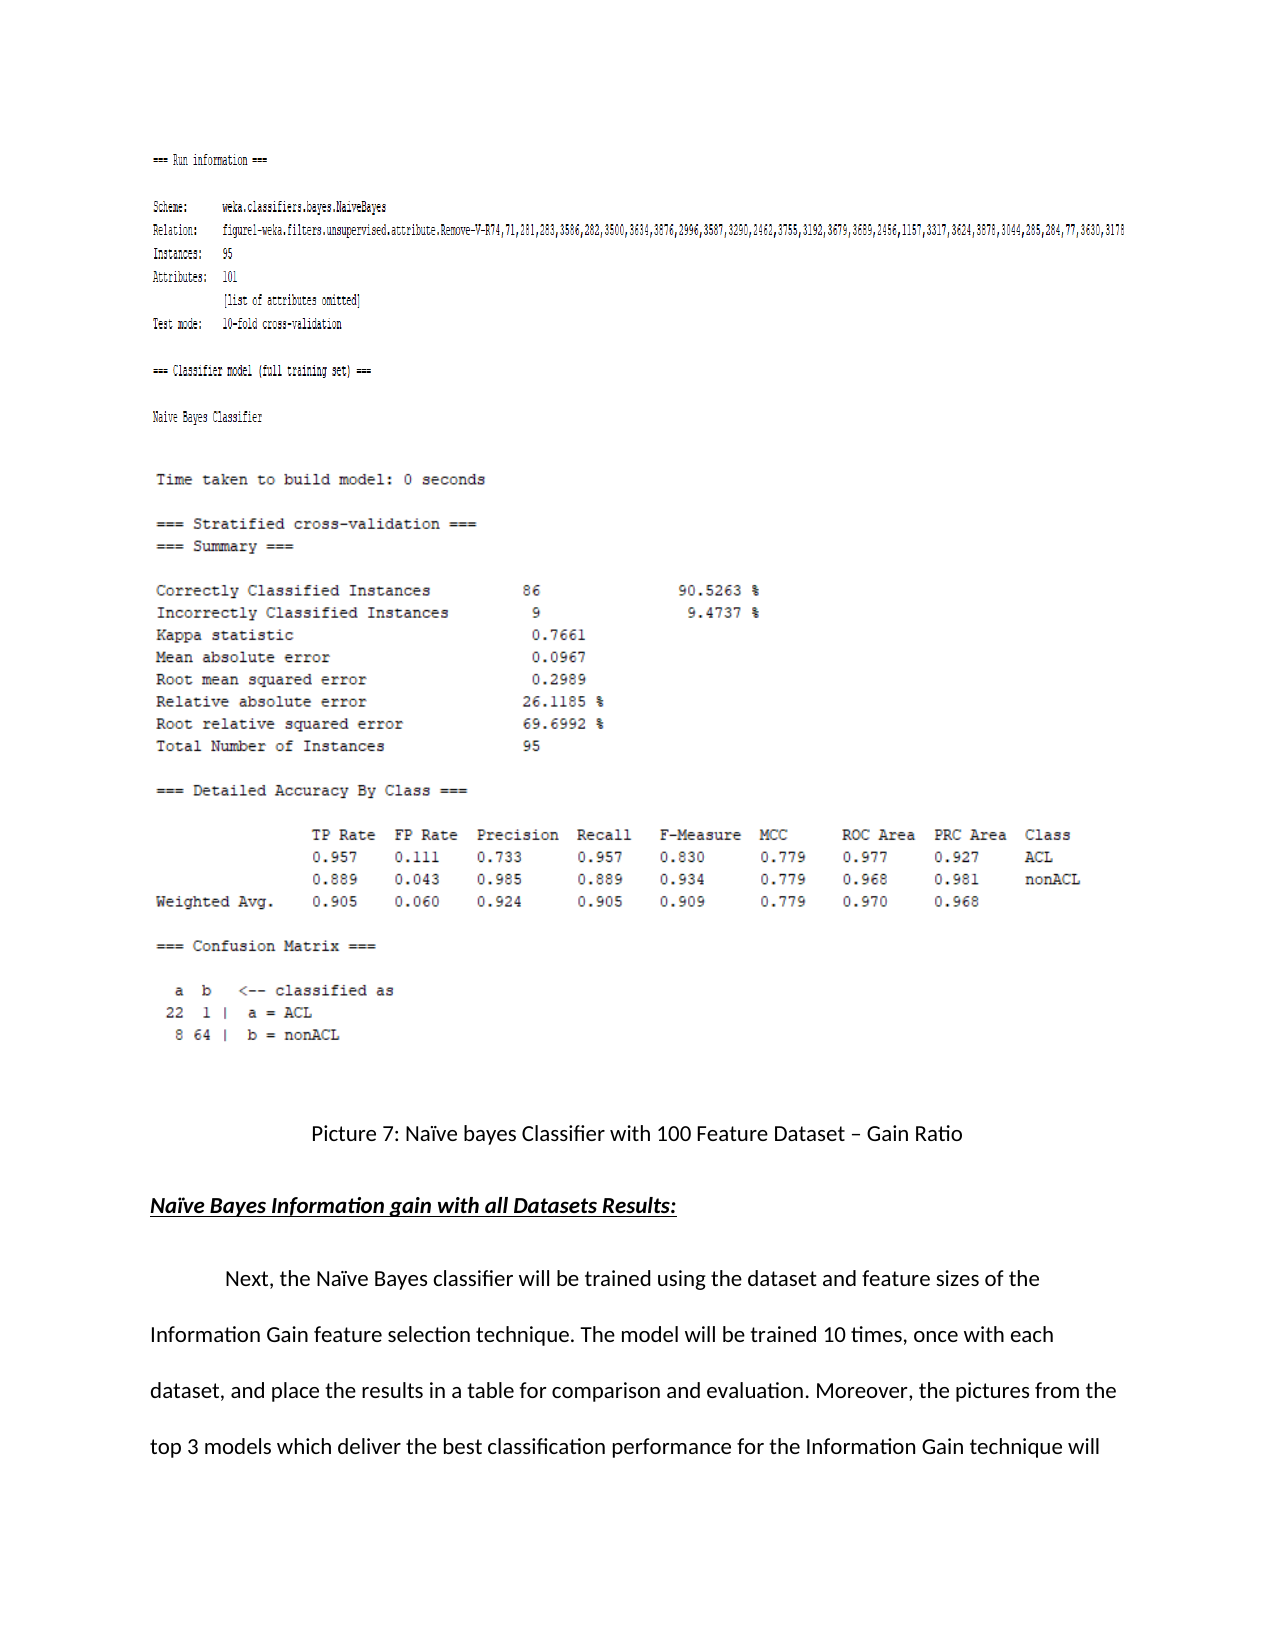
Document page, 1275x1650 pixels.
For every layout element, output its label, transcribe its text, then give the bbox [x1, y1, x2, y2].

picture [150, 150, 1125, 1074]
text Naïve Bayes Information gain with all Datasets Results: [150, 1191, 1125, 1219]
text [150, 1264, 1125, 1460]
text Picture 7: Naïve bayes Classifier with 100 Feature Dataset – Gain Ratio [150, 1119, 1125, 1147]
